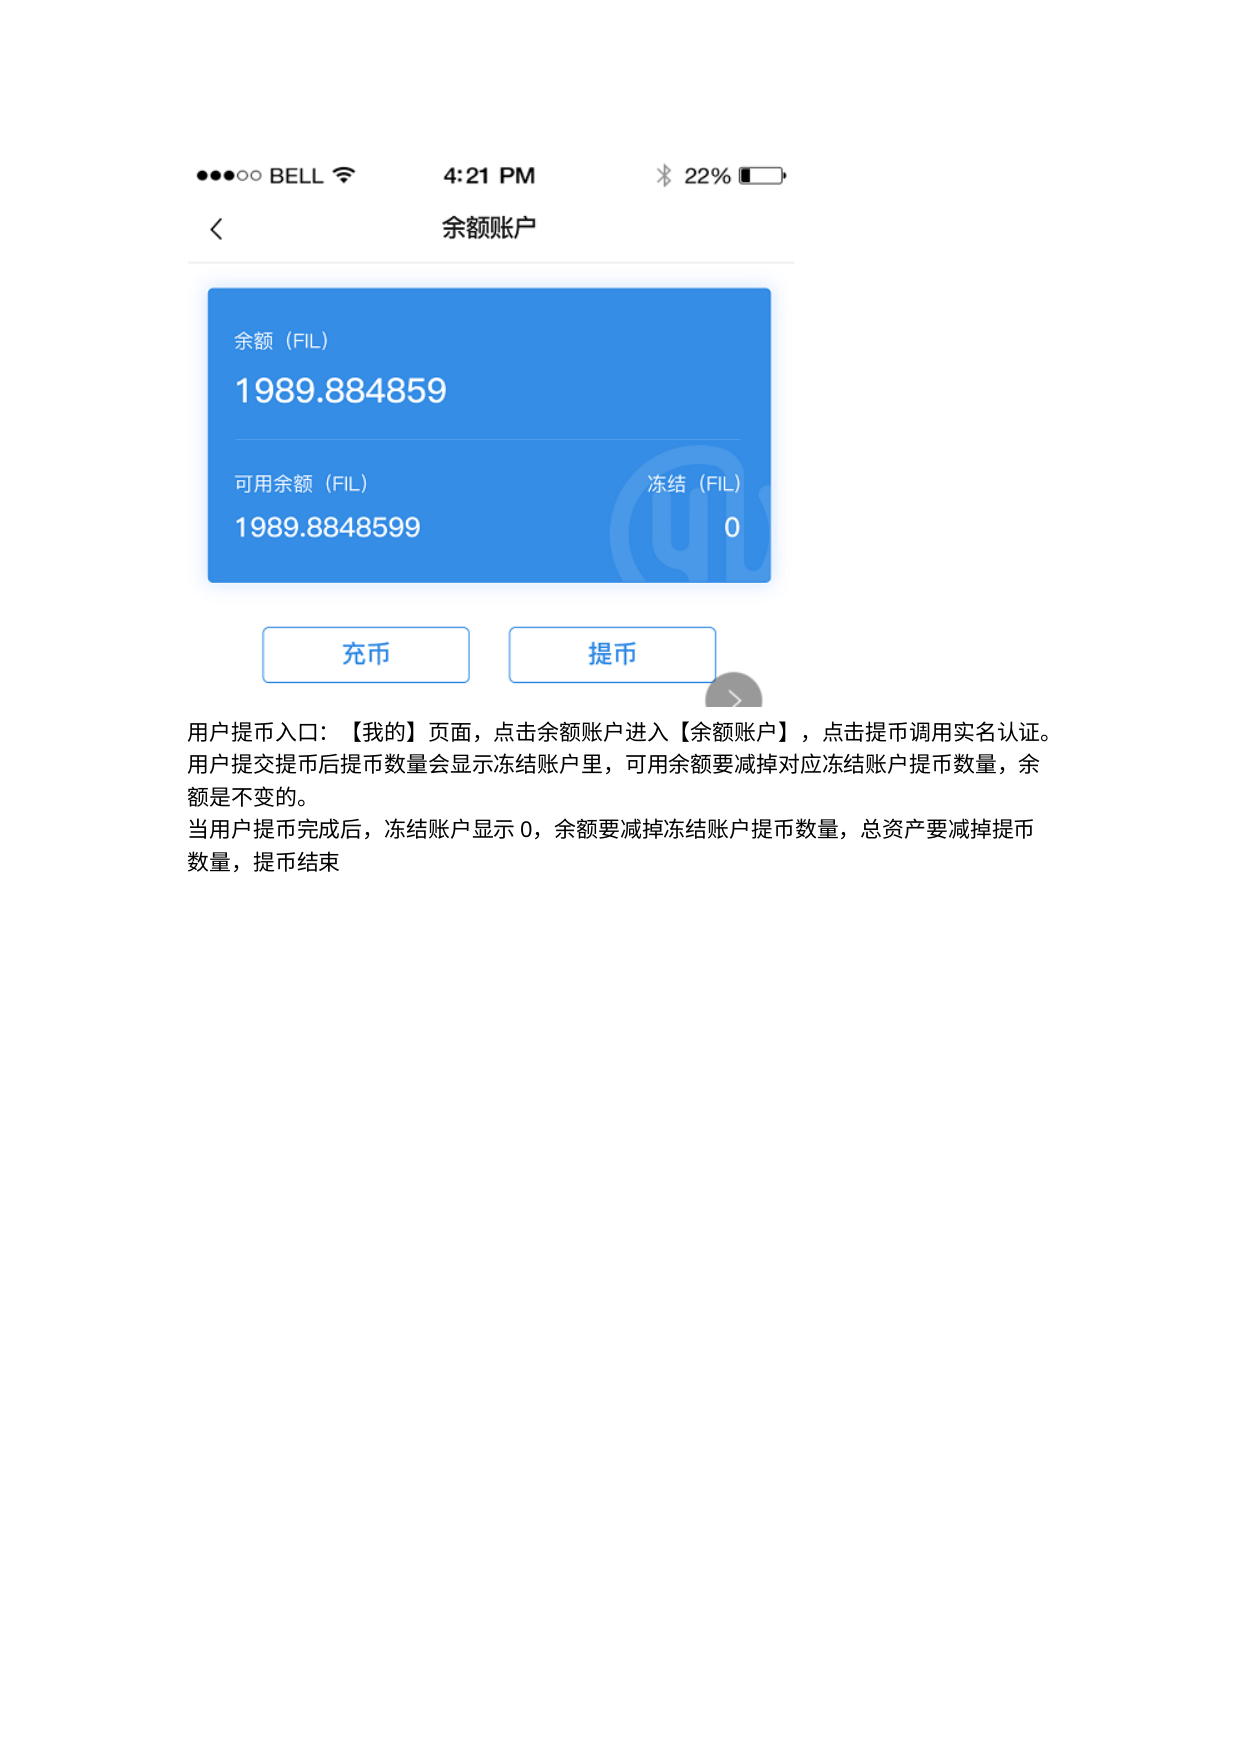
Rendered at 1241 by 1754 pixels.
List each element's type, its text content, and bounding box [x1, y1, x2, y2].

picture [187, 162, 794, 707]
list 当用户提币完成后，冻结账户显示0，余额要减掉冻结账户提币数量，总资产要减掉提币数量，提币结束 [187, 812, 1053, 877]
list 用户提币入口：【我的】页面，点击余额账户进入【余额账户】，点击提币调用实名认证。 [187, 714, 1053, 747]
list 用户提交提币后提币数量会显示冻结账户里，可用余额要减掉对应冻结账户提币数量，余额是不变的。 [187, 747, 1053, 812]
